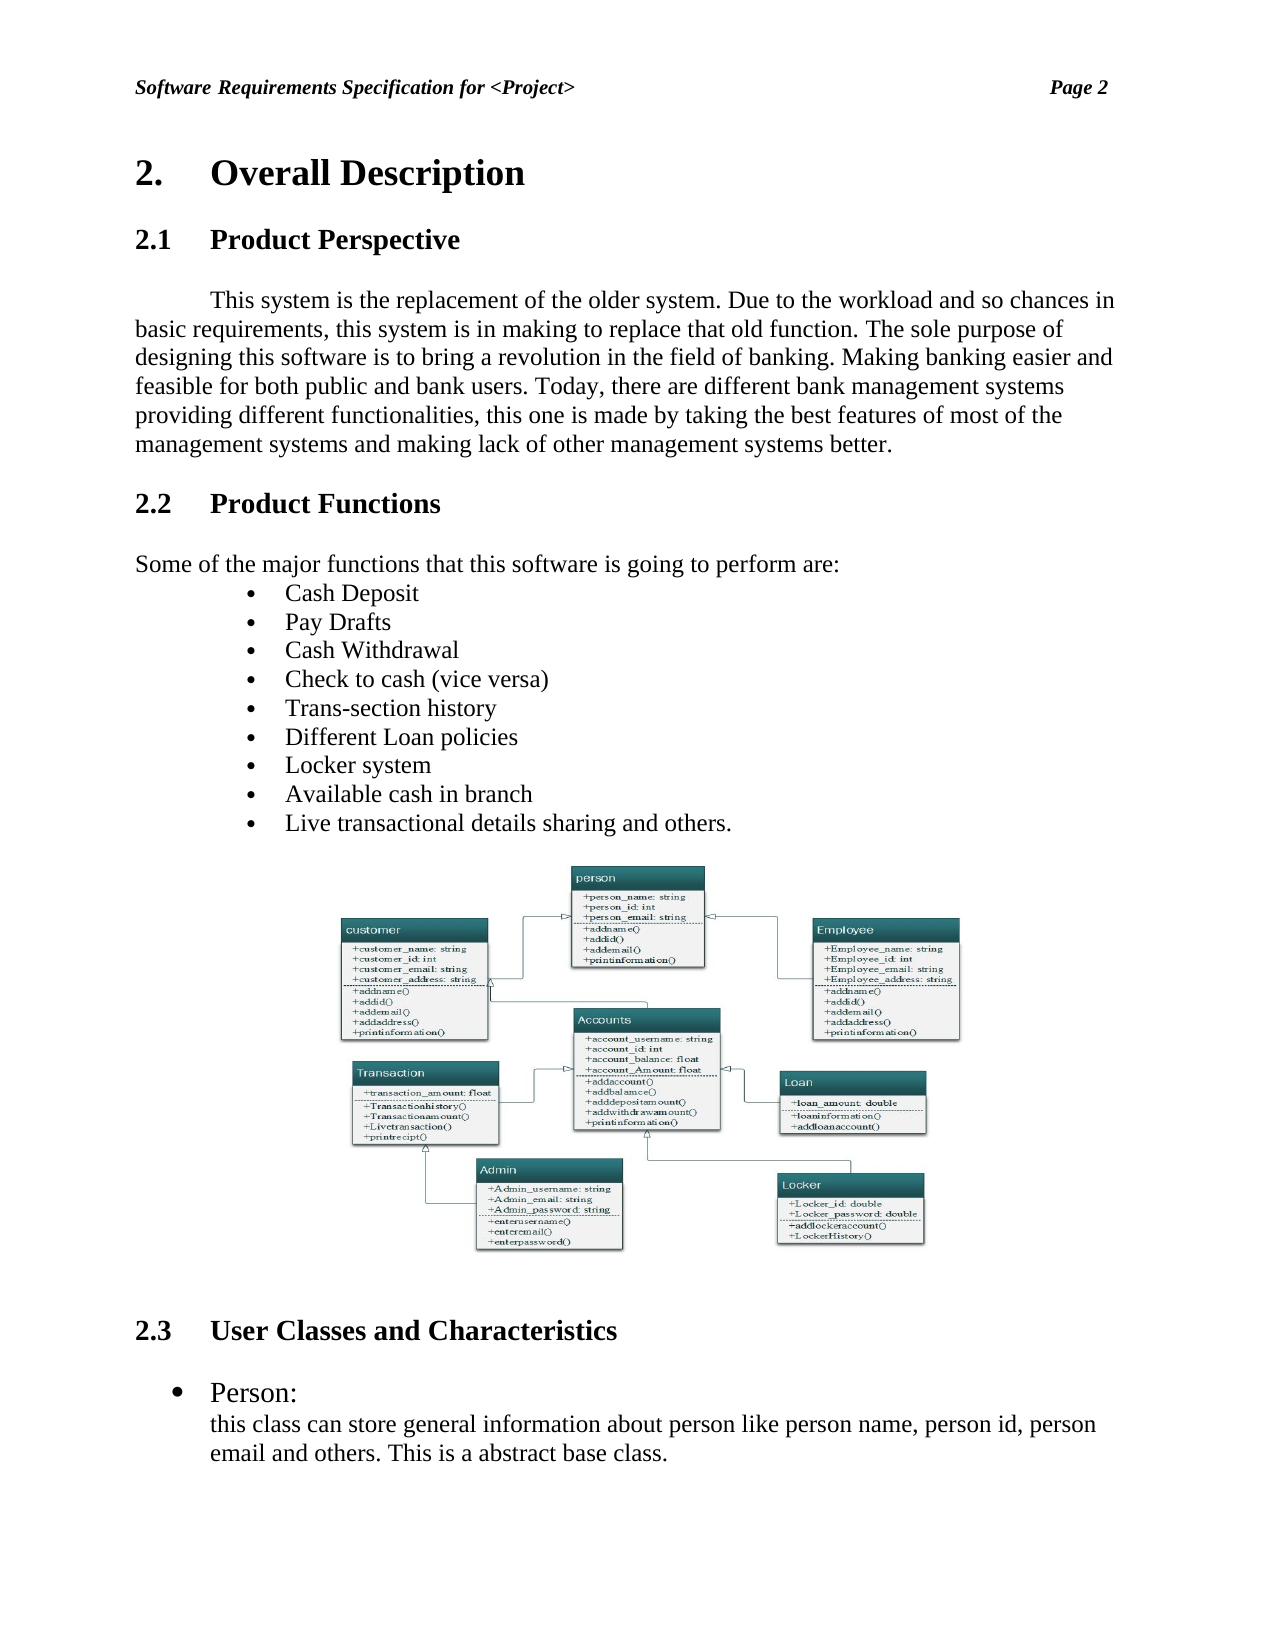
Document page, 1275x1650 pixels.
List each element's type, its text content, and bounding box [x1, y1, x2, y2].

list Pay Drafts [247, 607, 1140, 636]
text Some of the major functions that this software is going to perform are: [135, 549, 1140, 578]
subtitle Product Functions [135, 487, 1140, 520]
list this class can store general information about person like person name, person id, person email and others. This is a abstract base class. [210, 1409, 1140, 1466]
list Available cash in branch [247, 779, 1140, 808]
list Person: [172, 1375, 1140, 1409]
subtitle Product Perspective [135, 222, 1140, 256]
list Cash Withdrawal [247, 636, 1140, 664]
list Cash Deposit [247, 578, 1140, 607]
list Different Loan policies [247, 722, 1140, 751]
picture [335, 865, 965, 1255]
subtitle Overall Description [135, 150, 1140, 193]
list Locker system [247, 751, 1140, 779]
list Trans-section history [247, 693, 1140, 722]
subtitle User Classes and Characteristics [135, 1313, 1140, 1346]
list Check to cash (vice versa) [247, 664, 1140, 693]
text This system is the replacement of the older system. Due to the workload and so chances in basic requirements, this system is in making to replace that old function. The sole purpose of designing this software is to bring a revolution in the field of banking. Making banking easier and feasible for both public and bank users. Today, there are different bank management systems providing different functionalities, this one is made by taking the best features of most of the management systems and making lack of other management systems better. [135, 285, 1140, 457]
list Live transactional details sharing and others. [247, 808, 1140, 837]
